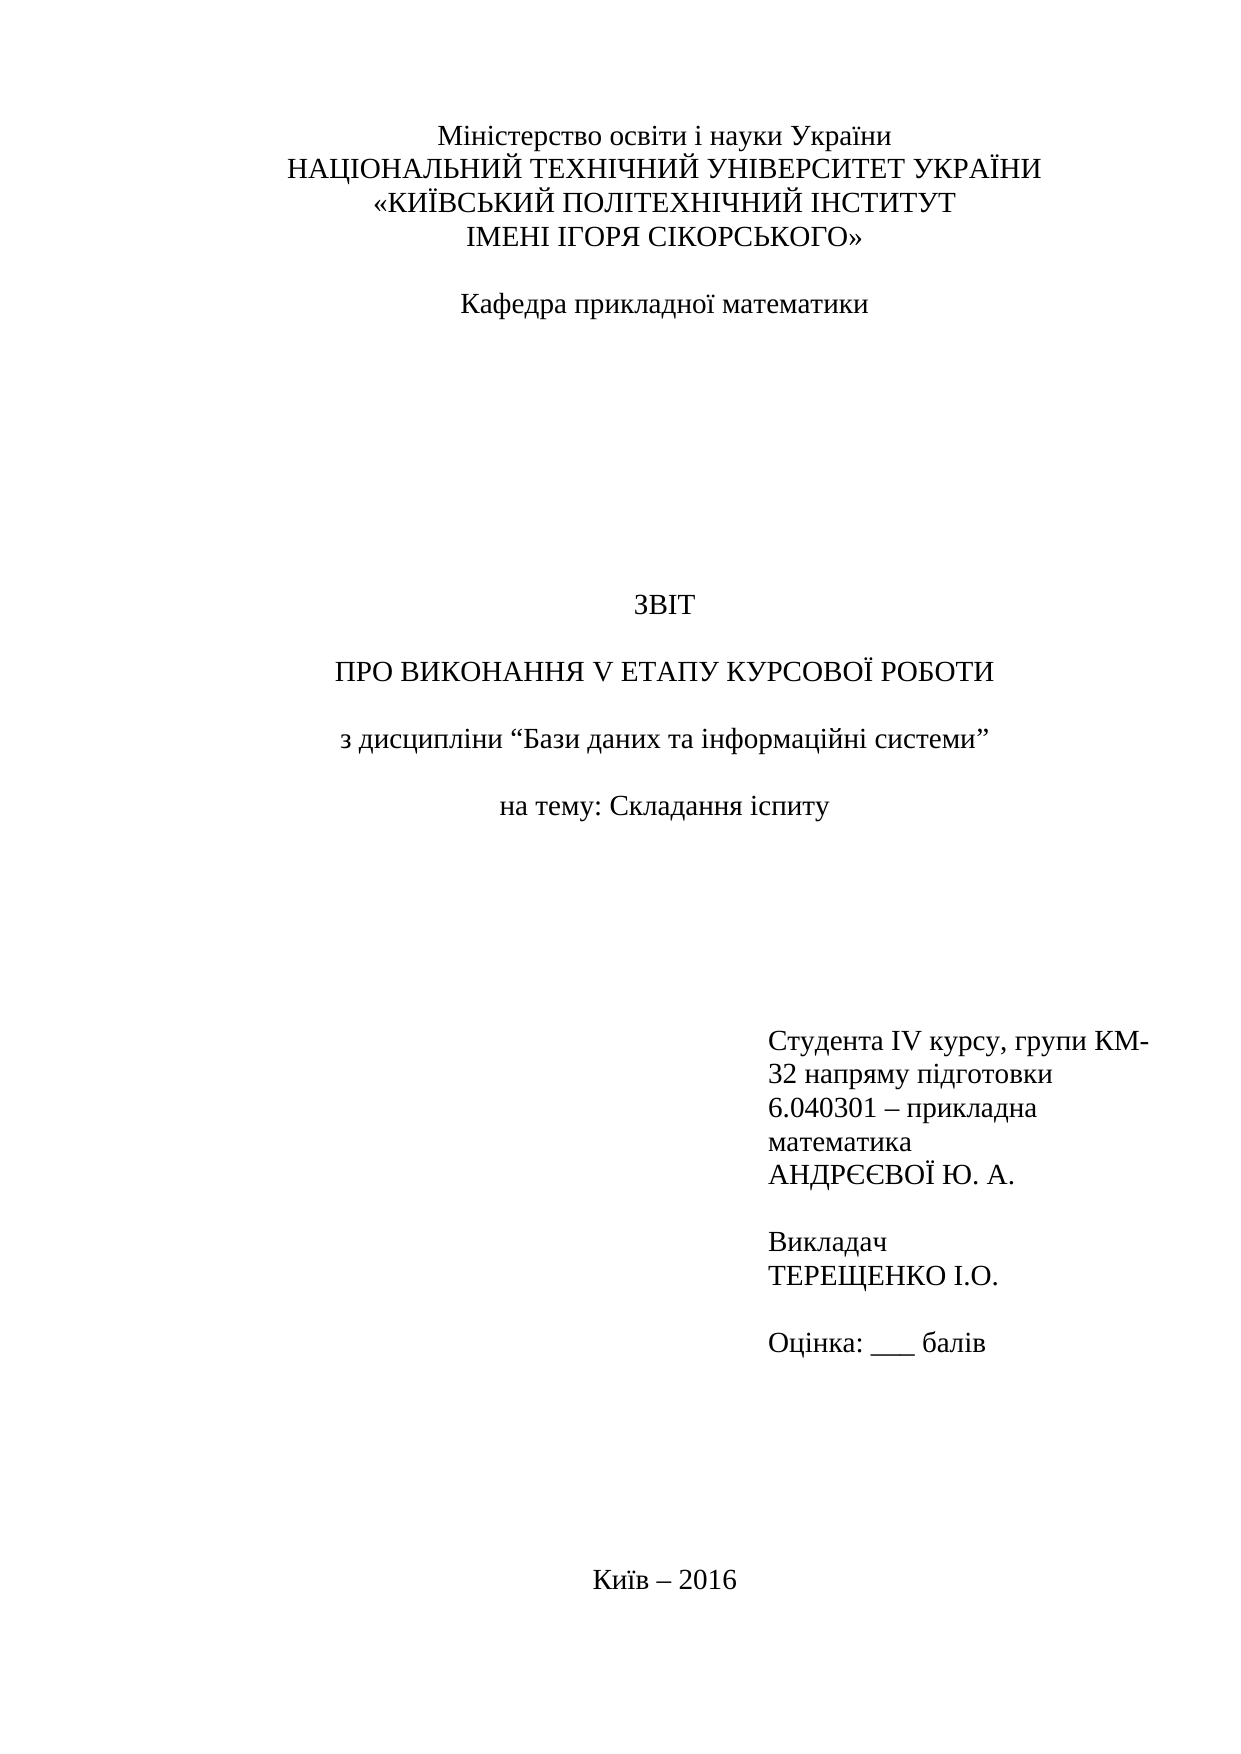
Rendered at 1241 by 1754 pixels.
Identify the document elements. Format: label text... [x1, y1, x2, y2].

text Студента ІV курсу, групи КМ-32 напряму підготовки 6.040301 – прикладна математика [768, 1023, 1152, 1157]
text на тему: Складання іспиту [177, 788, 1152, 822]
text Викладач [768, 1224, 1152, 1258]
text Міністерство освіти і науки України [177, 118, 1152, 152]
text Оцінка: ___ балів [768, 1325, 1152, 1358]
text Київ – 2016 [177, 1562, 1152, 1595]
text ІМЕНІ ІГОРЯ СІКОРСЬКОГО» [177, 219, 1152, 252]
text Кафедра прикладної математики [177, 286, 1152, 319]
text з дисципліни “Бази даних та інформаційні системи” [177, 721, 1152, 755]
text ПРО ВИКОНАННЯ V ЕТАПУ КУРСОВОЇ РОБОТИ [177, 654, 1152, 688]
text АНДРЄЄВОЇ Ю. А. [768, 1157, 1152, 1191]
text НАЦІОНАЛЬНИЙ ТЕХНІЧНИЙ УНІВЕРСИТЕТ УКРАЇНИ [177, 152, 1152, 185]
text «КИЇВСЬКИЙ ПОЛІТЕХНІЧНИЙ ІНСТИТУТ [177, 185, 1152, 219]
text ТЕРЕЩЕНКО І.О. [768, 1258, 1152, 1291]
text ЗВІТ [177, 587, 1152, 621]
